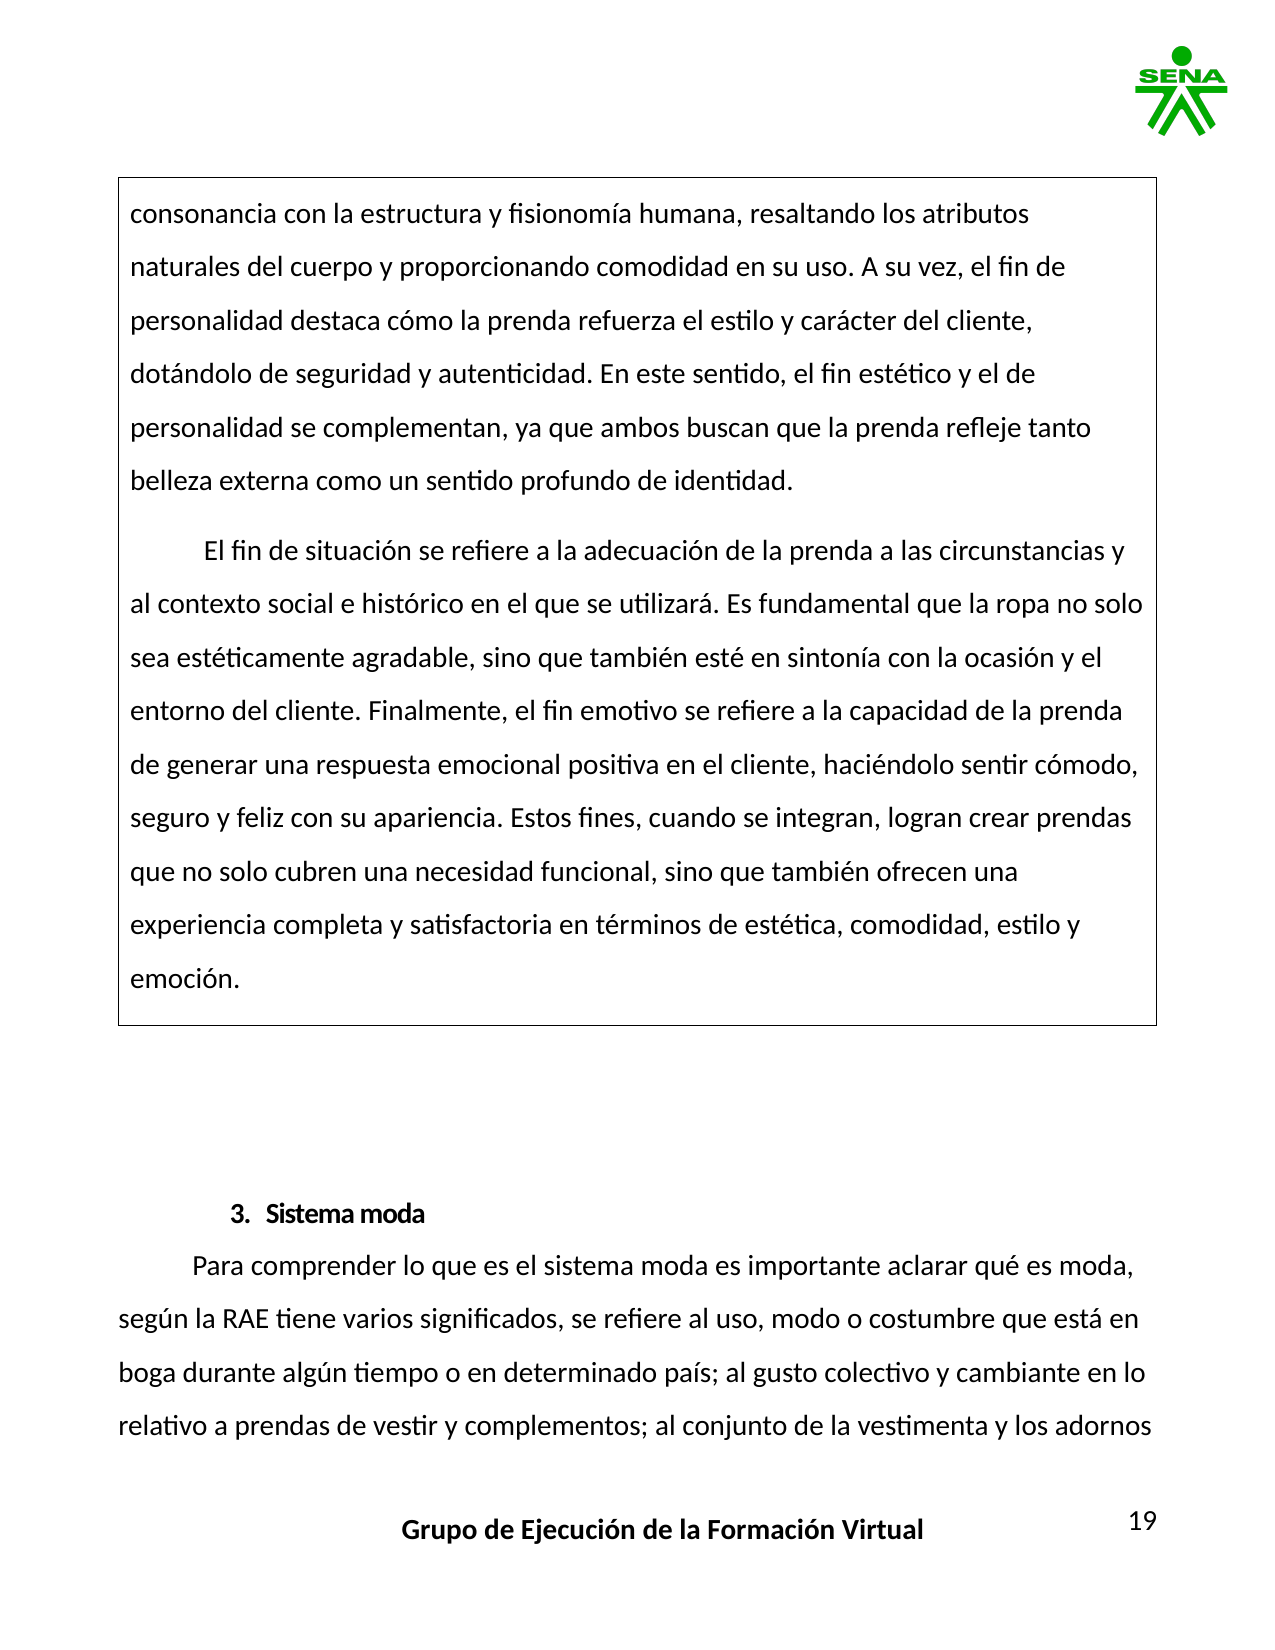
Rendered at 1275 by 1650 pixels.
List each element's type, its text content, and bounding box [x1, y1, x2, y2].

picture [1135, 46, 1228, 136]
subtitle Sistema moda [156, 1195, 1157, 1231]
